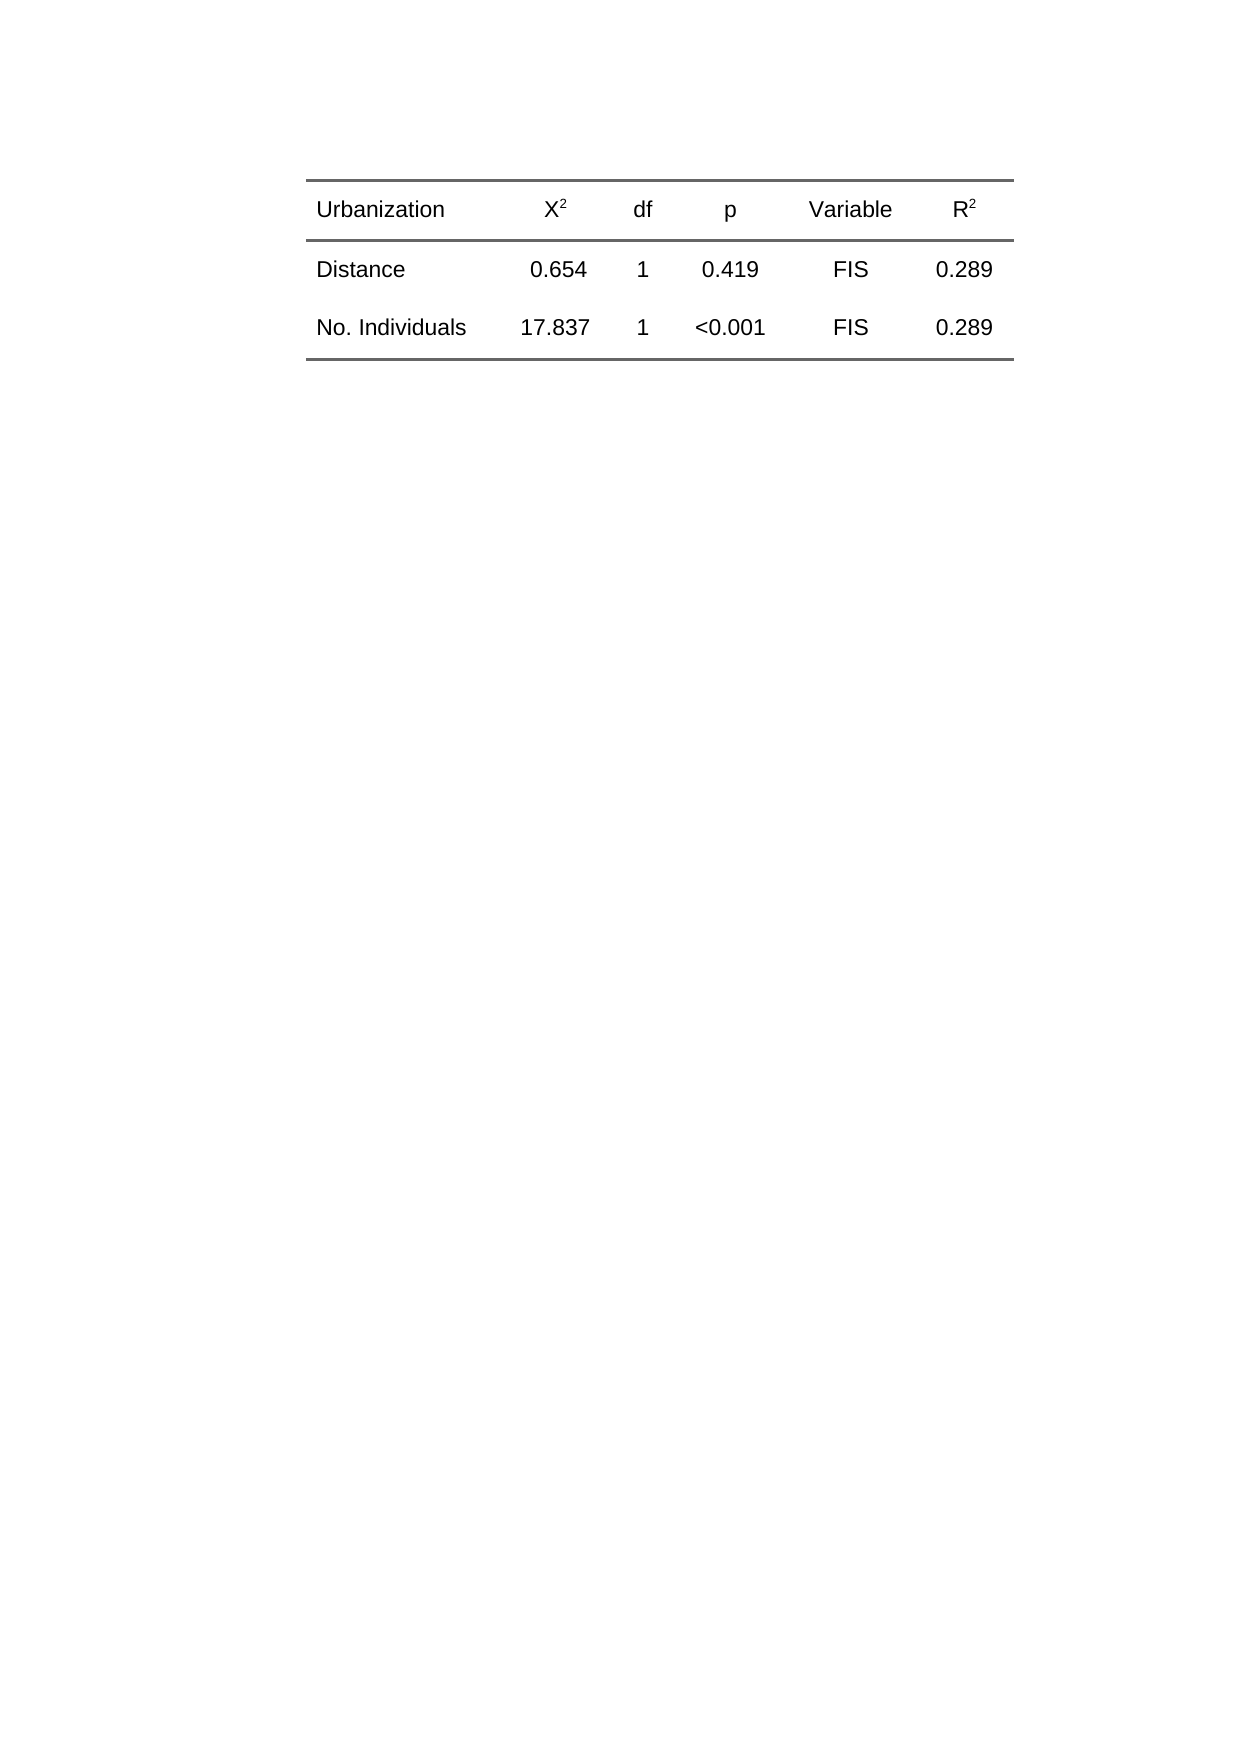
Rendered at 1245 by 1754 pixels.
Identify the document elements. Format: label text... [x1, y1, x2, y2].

table_header p [674, 182, 787, 238]
table_cell Distance [306, 242, 499, 298]
table_cell FIS [787, 298, 914, 358]
table_header R2 [914, 182, 1014, 238]
table_cell 1 [612, 298, 673, 358]
table_cell 17.837 [499, 298, 612, 358]
table_header df [612, 182, 673, 238]
table_cell FIS [787, 242, 914, 298]
table_cell 1 [612, 242, 673, 298]
table_cell 0.419 [674, 242, 787, 298]
table_cell 0.654 [499, 242, 612, 298]
table_header Χ2 [499, 182, 612, 238]
table_header Variable [787, 182, 914, 238]
table_header Urbanization [306, 182, 499, 238]
table_cell 0.289 [914, 242, 1014, 298]
table_cell No. Individuals [306, 298, 499, 358]
table_cell 0.289 [914, 298, 1014, 358]
table_cell <0.001 [674, 298, 787, 358]
